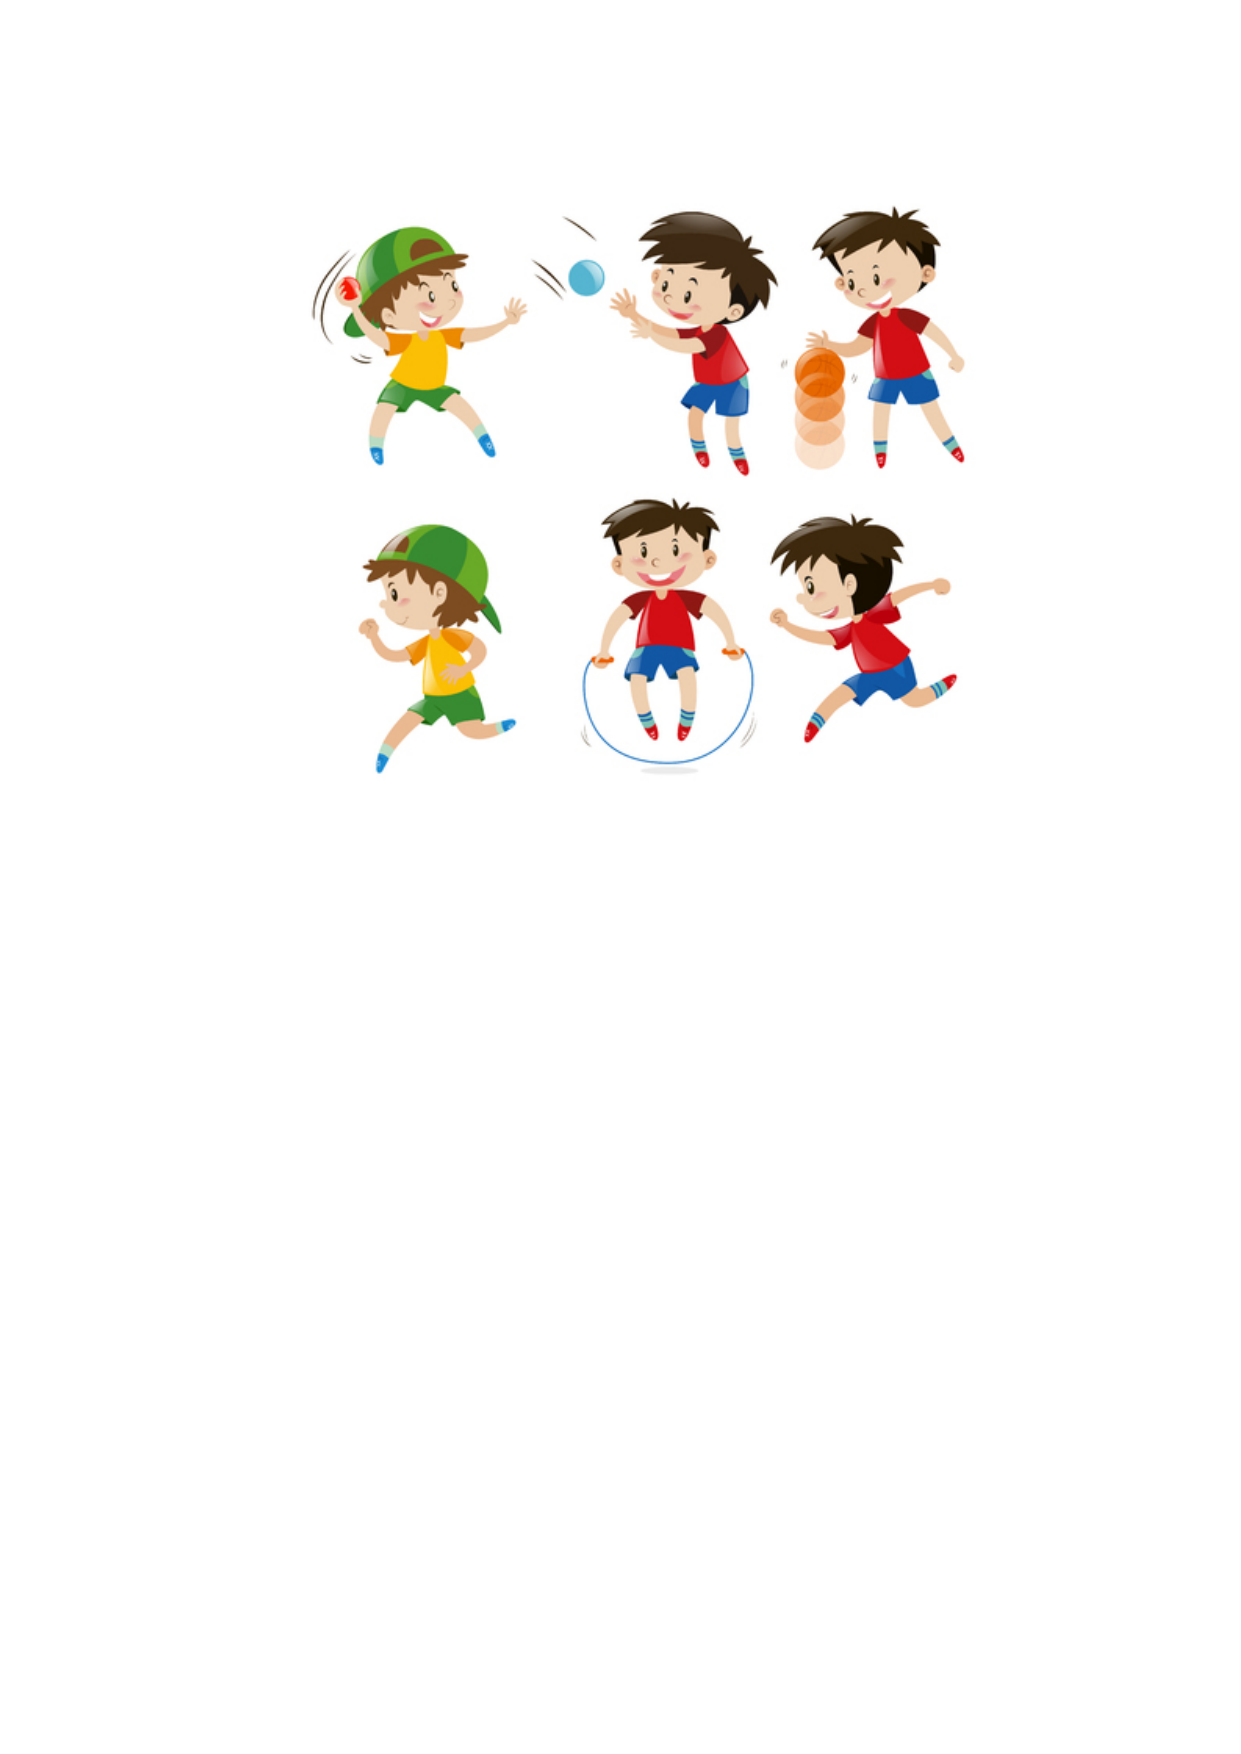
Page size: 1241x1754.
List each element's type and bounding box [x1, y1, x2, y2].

picture [287, 179, 991, 802]
